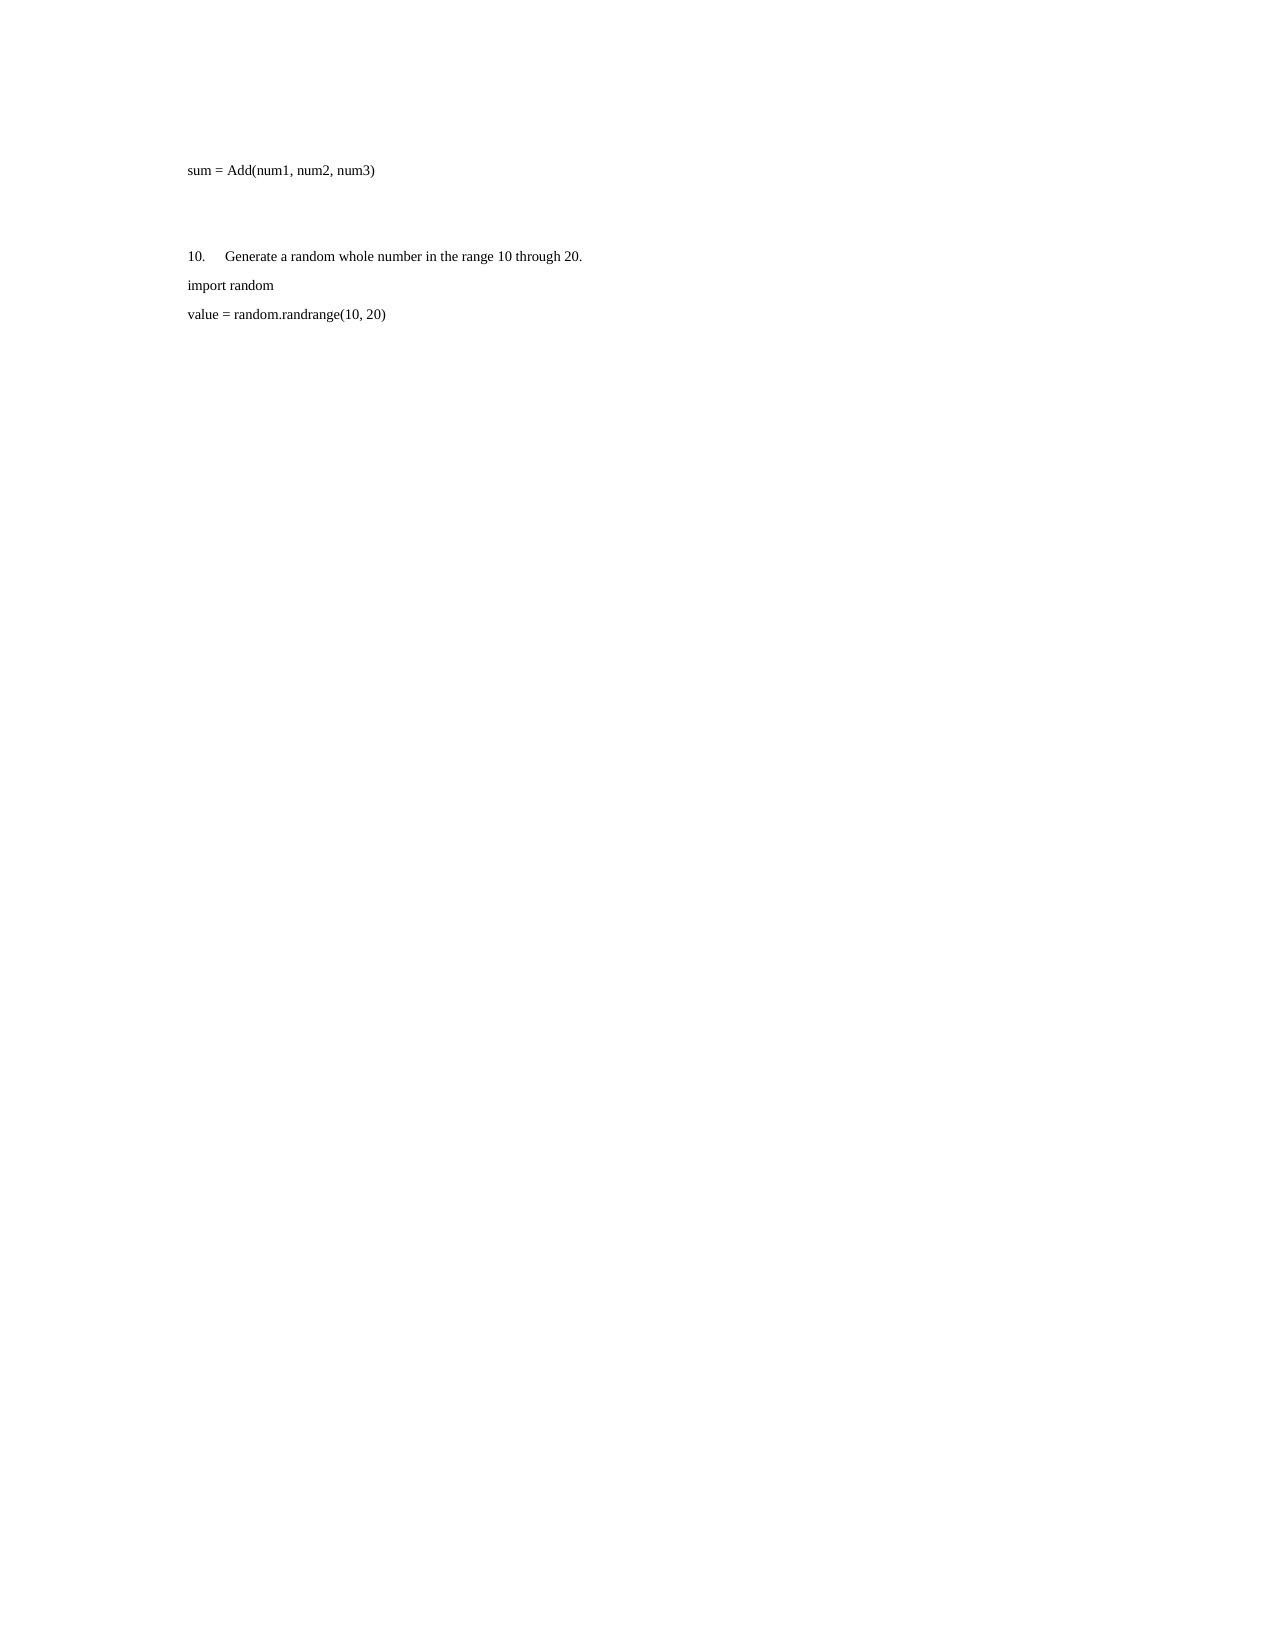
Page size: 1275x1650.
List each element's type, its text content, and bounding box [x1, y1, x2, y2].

text value = random.randrange(10, 20) [187, 294, 1087, 323]
list Generate a random whole number in the range 10 through 20. [187, 236, 1087, 265]
text import random [187, 265, 1087, 294]
text sum = Add(num1, num2, num3) [187, 150, 1087, 179]
